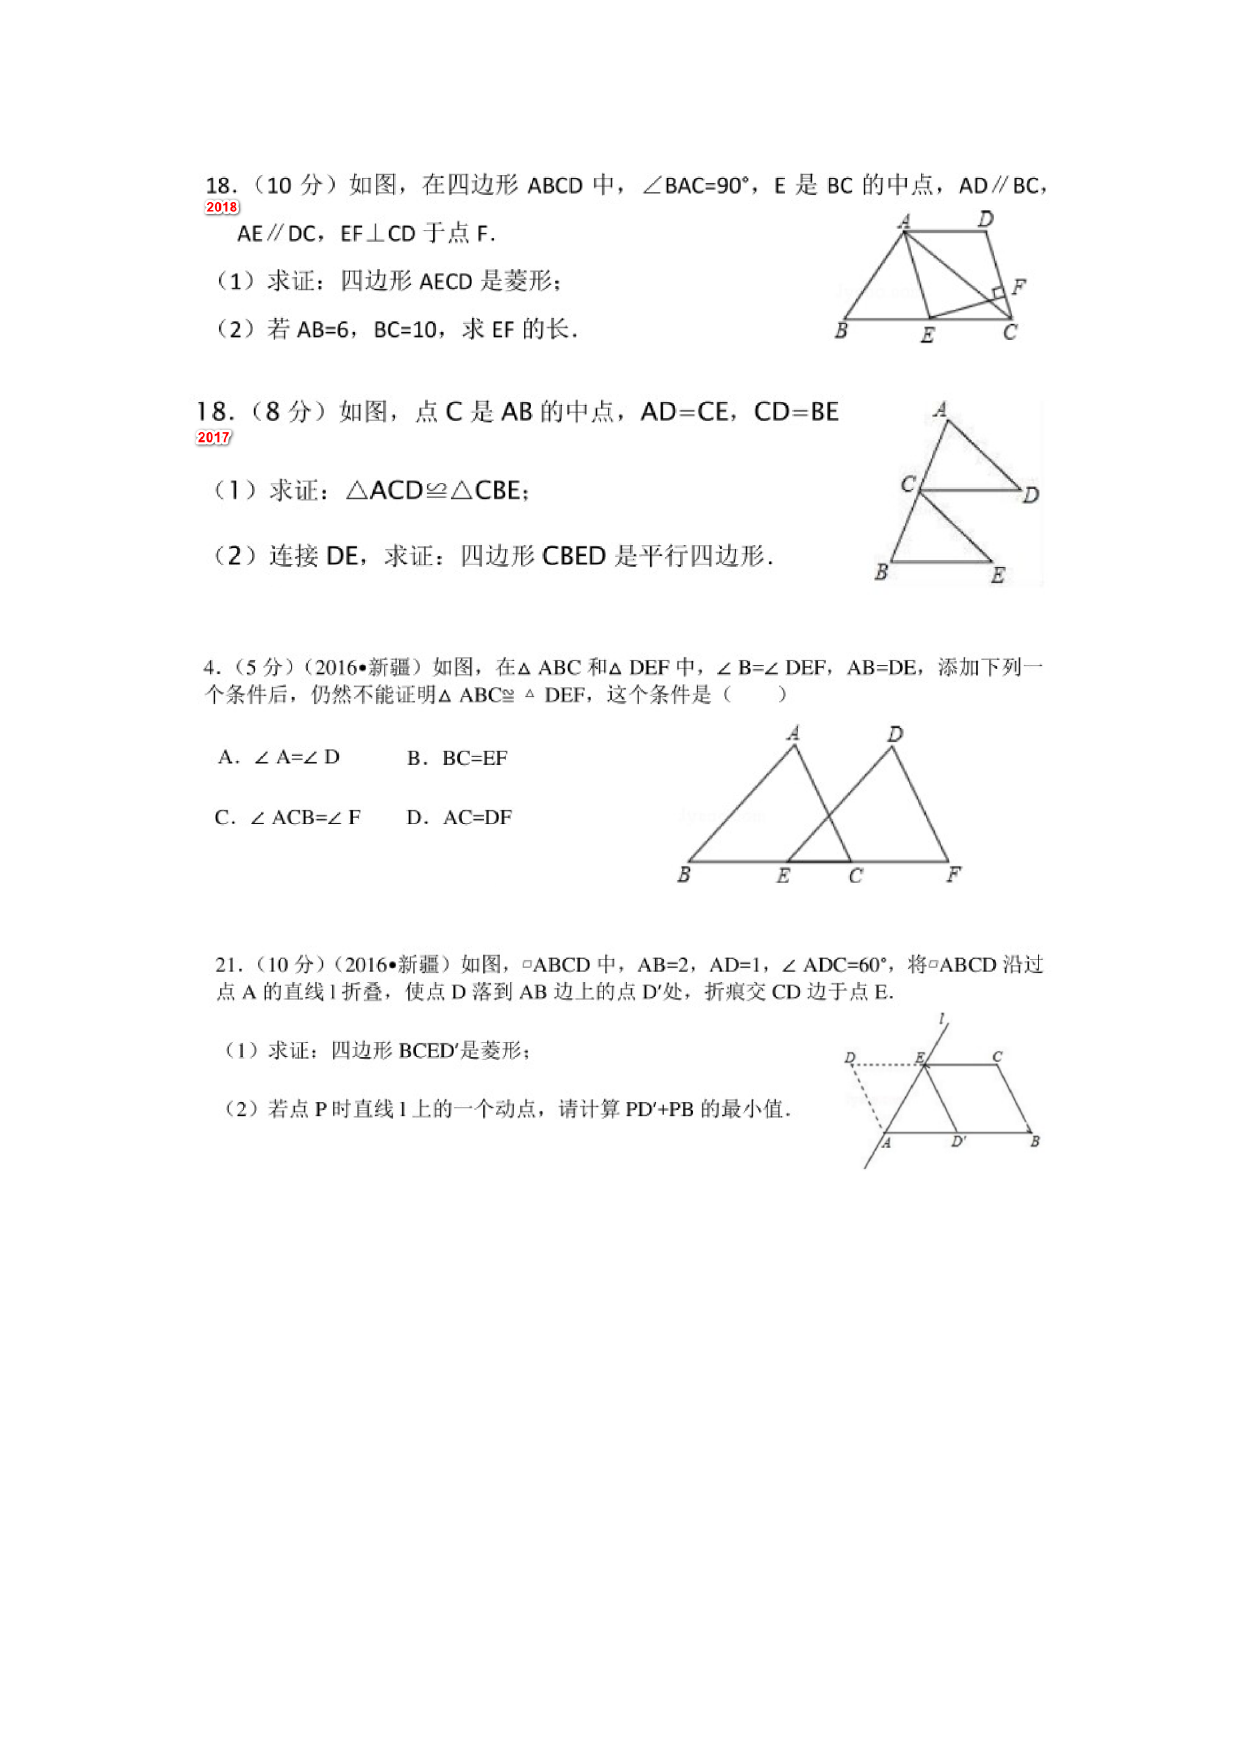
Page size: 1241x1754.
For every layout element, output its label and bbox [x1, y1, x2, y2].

picture [187, 162, 1053, 353]
picture [187, 942, 1052, 1182]
picture [187, 649, 1052, 898]
picture [187, 389, 1052, 604]
